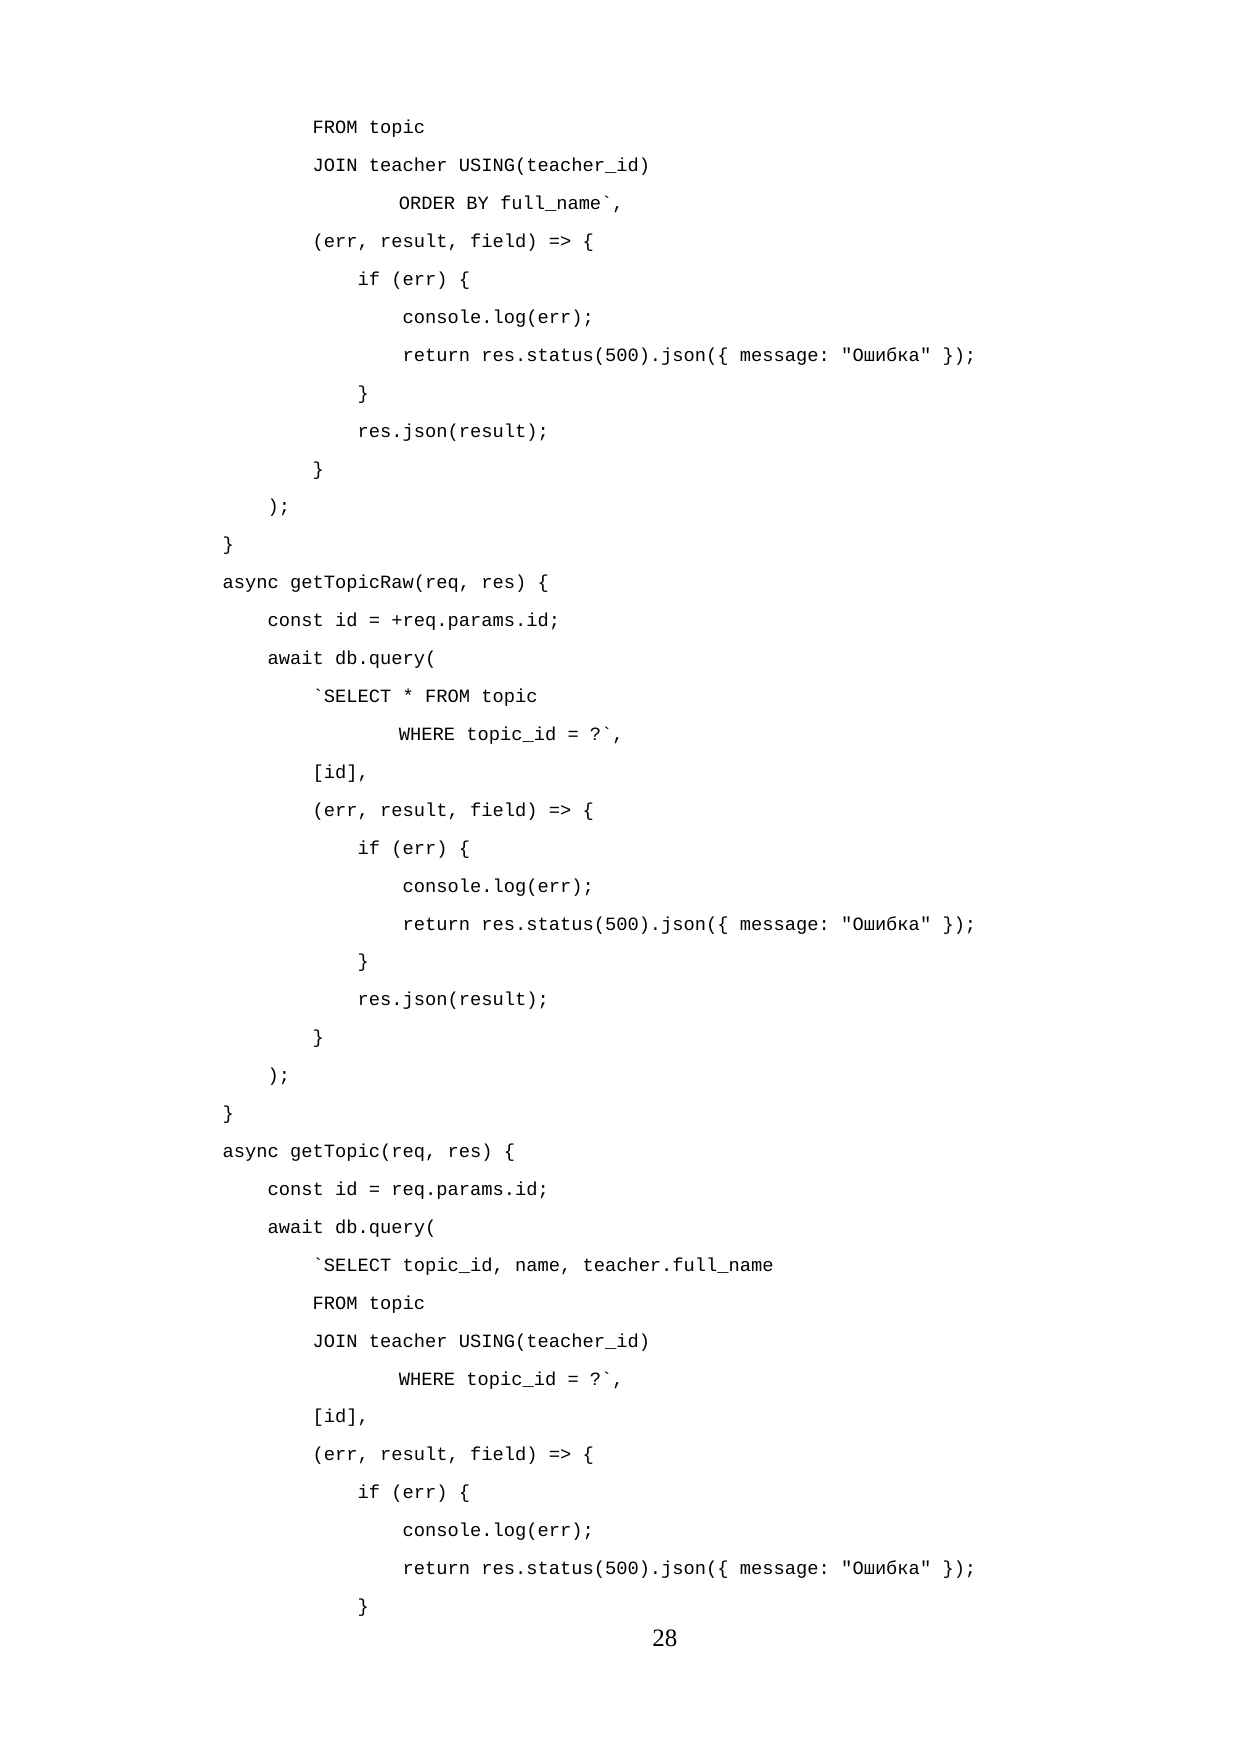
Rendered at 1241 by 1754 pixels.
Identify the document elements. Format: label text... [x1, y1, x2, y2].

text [177, 346, 1152, 367]
text } [177, 952, 1152, 973]
text } [177, 383, 1152, 405]
text WHERE topic_id = ?`, [177, 725, 1152, 746]
text (err, result, field) => { [177, 232, 1152, 253]
text JOIN teacher USING(teacher_id) [177, 156, 1152, 177]
text async getTopic(req, res) { [177, 1142, 1152, 1163]
text res.json(result); [177, 421, 1152, 443]
text (err, result, field) => { [177, 1445, 1152, 1466]
text } [177, 1104, 1152, 1125]
text `SELECT * FROM topic [177, 687, 1152, 708]
text } [177, 459, 1152, 481]
text return res.status(500).json({ message: "Ошибка" }); [177, 914, 1152, 936]
text const id = +req.params.id; [177, 611, 1152, 632]
text } [177, 1597, 1152, 1618]
text const id = req.params.id; [177, 1180, 1152, 1201]
text [id], [177, 1407, 1152, 1428]
text } [177, 535, 1152, 556]
text FROM topic [177, 1293, 1152, 1315]
text JOIN teacher USING(teacher_id) [177, 1331, 1152, 1353]
text `SELECT topic_id, name, teacher.full_name [177, 1256, 1152, 1277]
text await db.query( [177, 1218, 1152, 1239]
text } [177, 1028, 1152, 1049]
text console.log(err); [177, 1521, 1152, 1542]
text console.log(err); [177, 876, 1152, 898]
text if (err) { [177, 1483, 1152, 1504]
text res.json(result); [177, 990, 1152, 1011]
text FROM topic [177, 118, 1152, 139]
text if (err) { [177, 270, 1152, 291]
text console.log(err); [177, 308, 1152, 329]
text return res.status(500).json({ message: "Ошибка" }); [177, 1559, 1152, 1580]
text ); [177, 1066, 1152, 1087]
text async getTopicRaw(req, res) { [177, 573, 1152, 594]
text ORDER BY full_name`, [177, 194, 1152, 215]
text if (err) { [177, 838, 1152, 860]
text WHERE topic_id = ?`, [177, 1369, 1152, 1391]
text (err, result, field) => { [177, 801, 1152, 822]
text [id], [177, 763, 1152, 784]
text ); [177, 497, 1152, 518]
text await db.query( [177, 649, 1152, 670]
